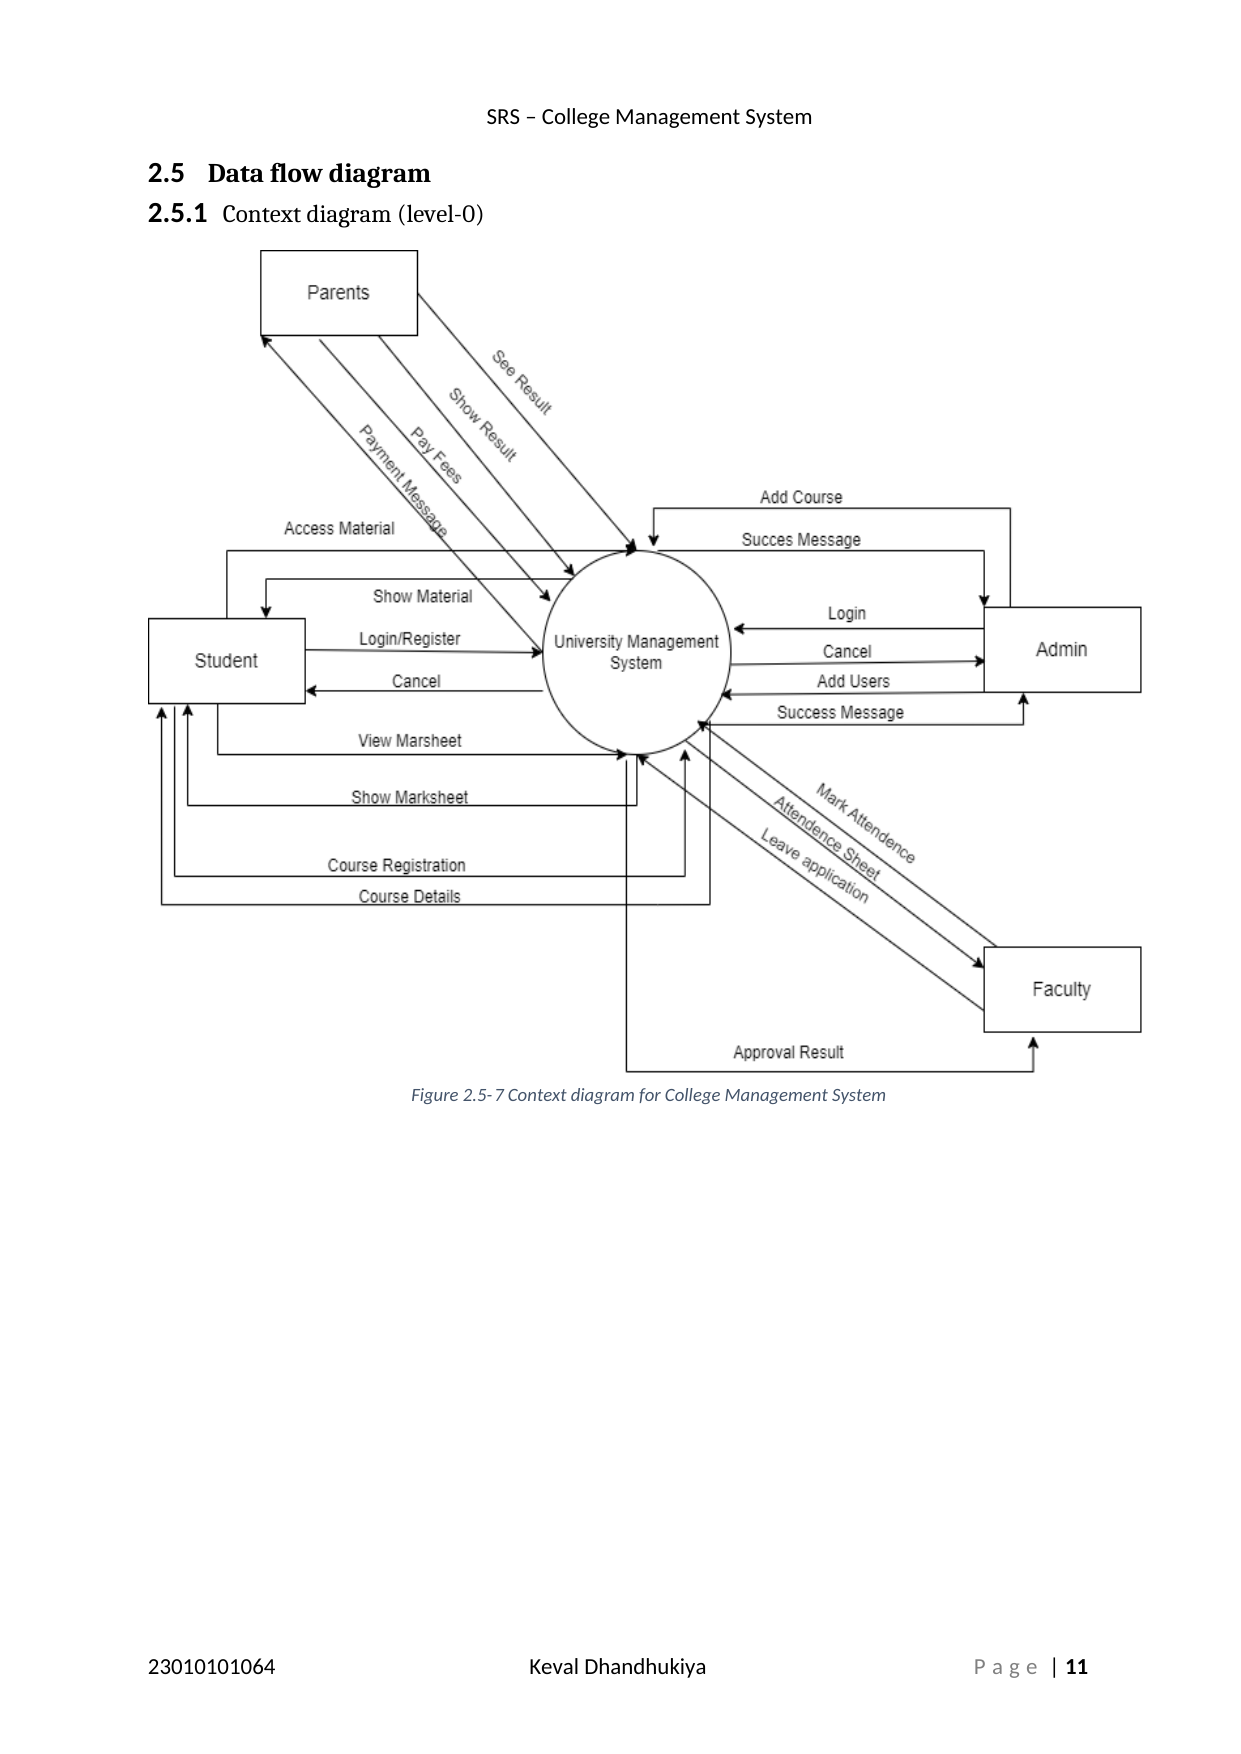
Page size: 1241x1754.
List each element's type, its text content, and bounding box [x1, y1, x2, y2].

subtitle Data flow diagram [148, 154, 1152, 190]
picture [148, 250, 1143, 1083]
subtitle Context diagram (level-0) [148, 194, 1152, 229]
